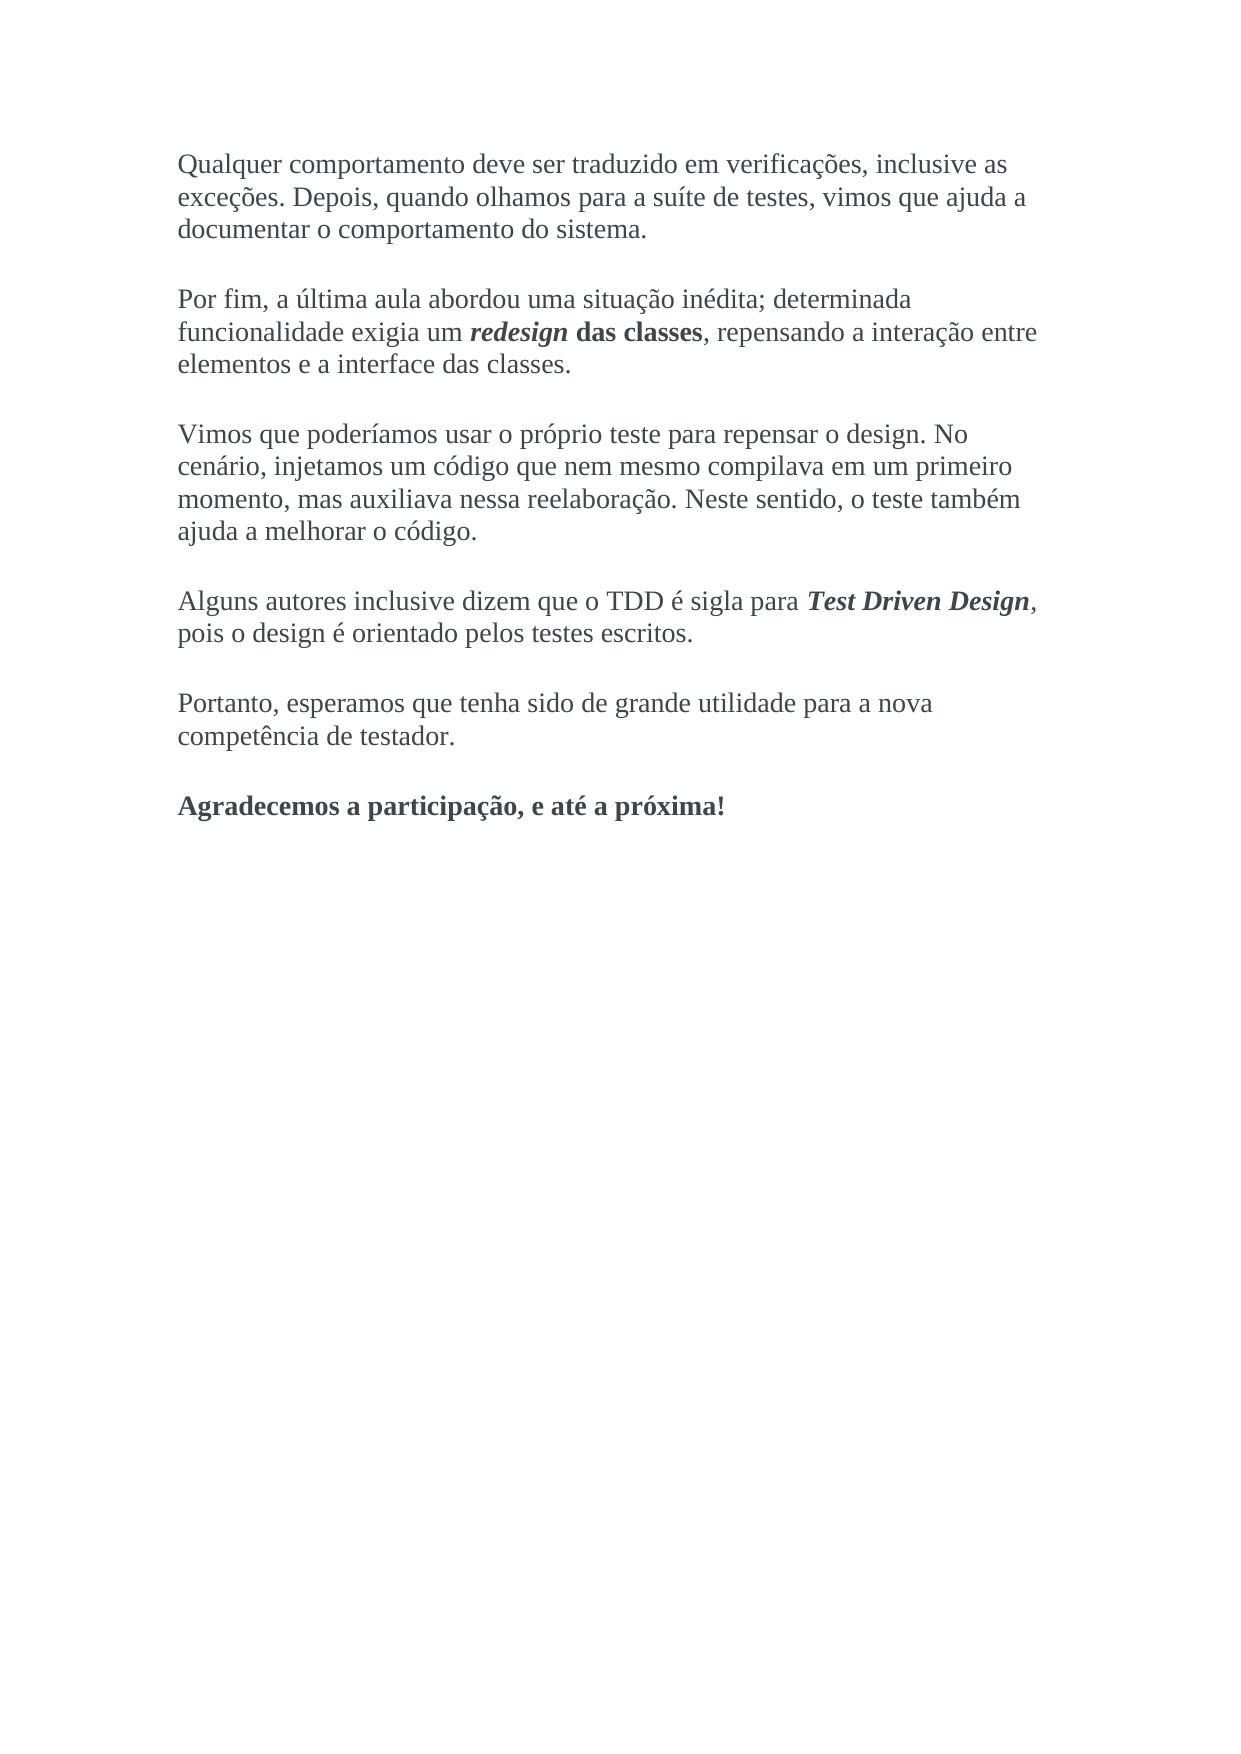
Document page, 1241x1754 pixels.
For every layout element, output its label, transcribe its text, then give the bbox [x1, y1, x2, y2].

text Qualquer comportamento deve ser traduzido em verificações, inclusive as exceções. Depois, quando olhamos para a suíte de testes, vimos que ajuda a documentar o comportamento do sistema. [177, 148, 1063, 245]
text Alguns autores inclusive dizem que o TDD é sigla para Test Driven Design, pois o design é orientado pelos testes escritos. [177, 584, 1063, 649]
text Por fim, a última aula abordou uma situação inédita; determinada funcionalidade exigia um redesign das classes, repensando a interação entre elementos e a interface das classes. [177, 282, 1063, 379]
text Vimos que poderíamos usar o próprio teste para repensar o design. No cenário, injetamos um código que nem mesmo compilava em um primeiro momento, mas auxiliava nessa reelaboração. Neste sentido, o teste também ajuda a melhorar o código. [177, 417, 1063, 547]
text Agradecemos a participação, e até a próxima! [177, 789, 1063, 821]
text Portanto, esperamos que tenha sido de grande utilidade para a nova competência de testador. [177, 686, 1063, 751]
